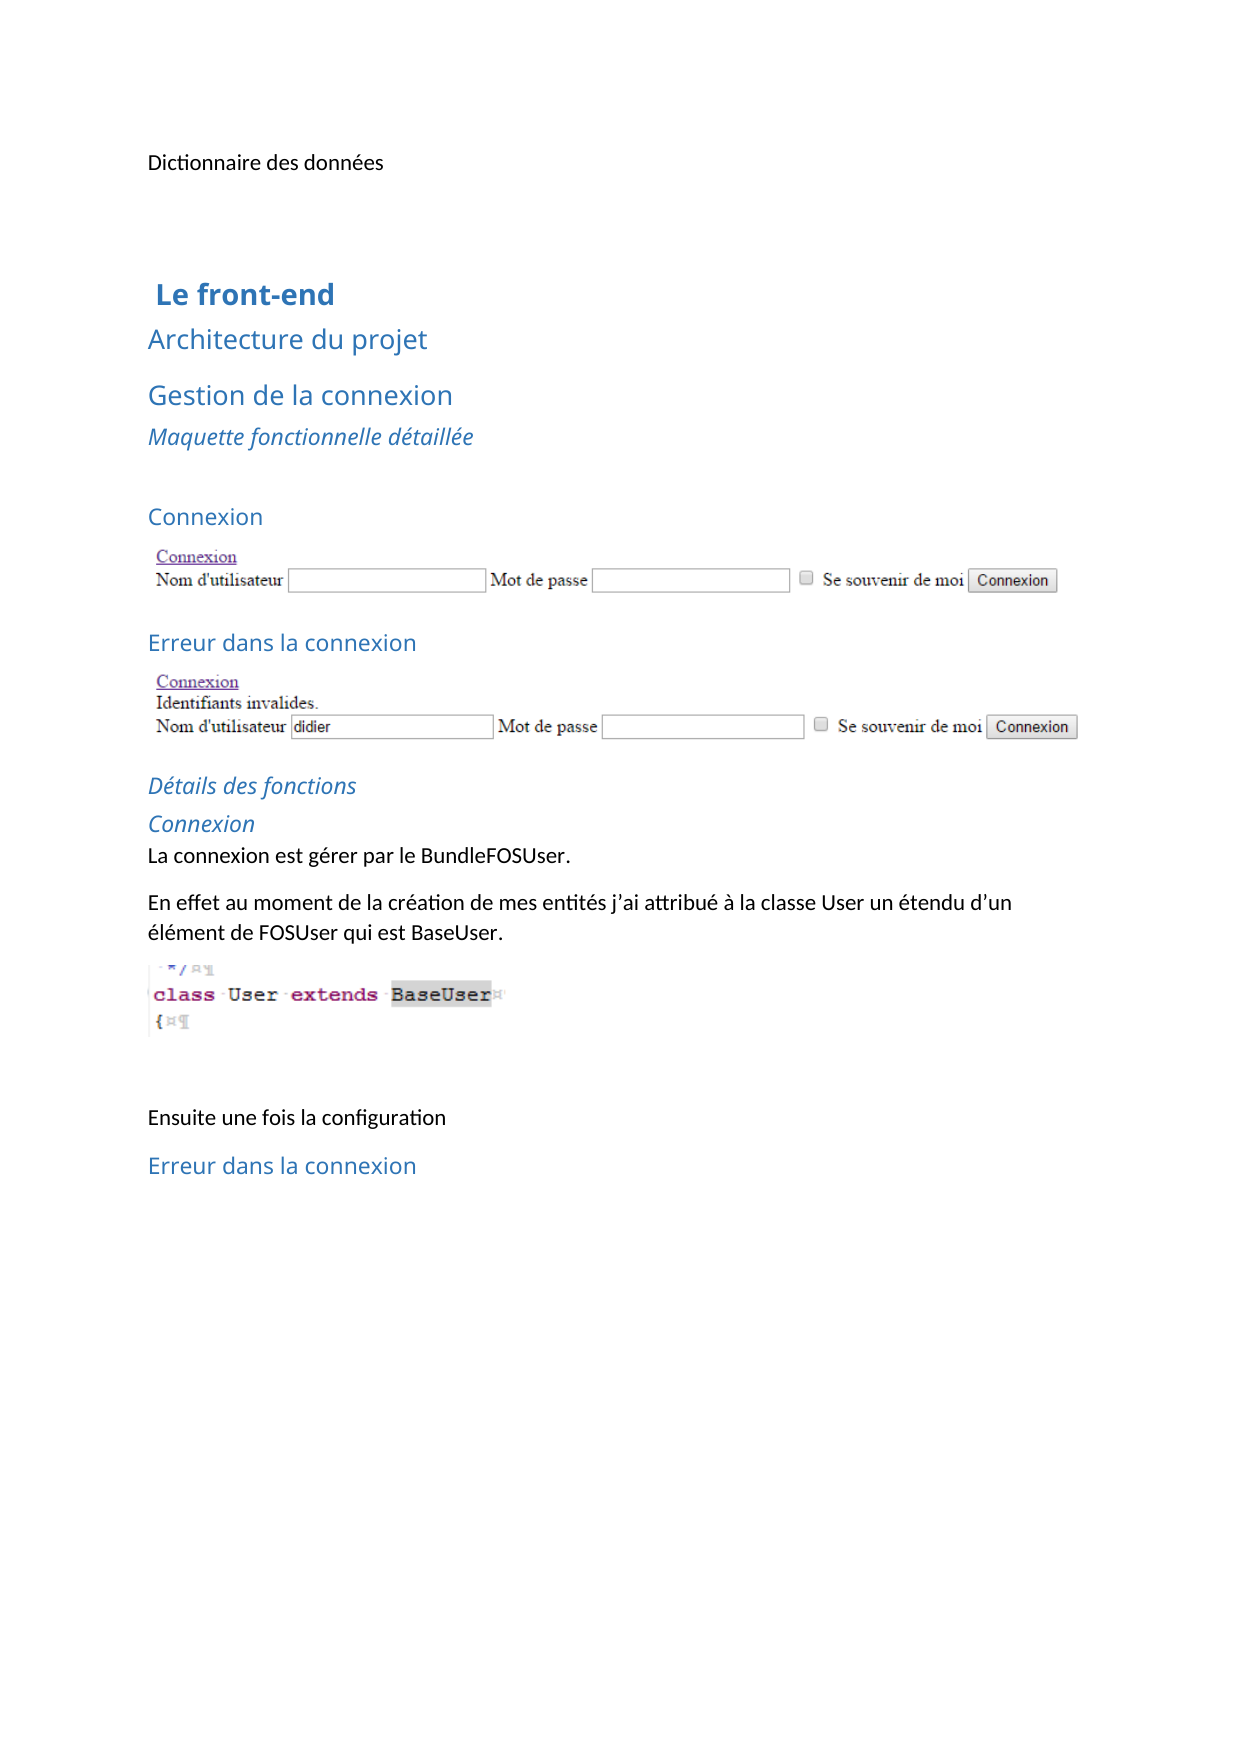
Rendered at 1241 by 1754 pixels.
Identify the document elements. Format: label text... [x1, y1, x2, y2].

text Dictionnaire des données [148, 148, 1093, 176]
subtitle Connexion [148, 501, 1093, 533]
subtitle Erreur dans la connexion [148, 627, 1093, 658]
text Architecture du projet [148, 320, 1093, 357]
picture [147, 663, 1093, 751]
text En effet au moment de la création de mes entités j’ai attribué à la classe User un étendu d’un élément de FOSUser qui est BaseUser. [148, 888, 1093, 946]
subtitle Gestion de la connexion [148, 377, 1093, 414]
picture [147, 537, 1093, 609]
subtitle Détails des fonctions [148, 769, 1093, 801]
text Ensuite une fois la configuration [148, 1103, 1093, 1131]
text La connexion est gérer par le BundleFOSUser. [148, 841, 1093, 869]
subtitle Erreur dans la connexion [148, 1150, 1093, 1181]
subtitle Le front-end [148, 275, 1093, 314]
picture [147, 965, 506, 1037]
subtitle Connexion [148, 807, 1093, 839]
subtitle Maquette fonctionnelle détaillée [148, 421, 1093, 452]
